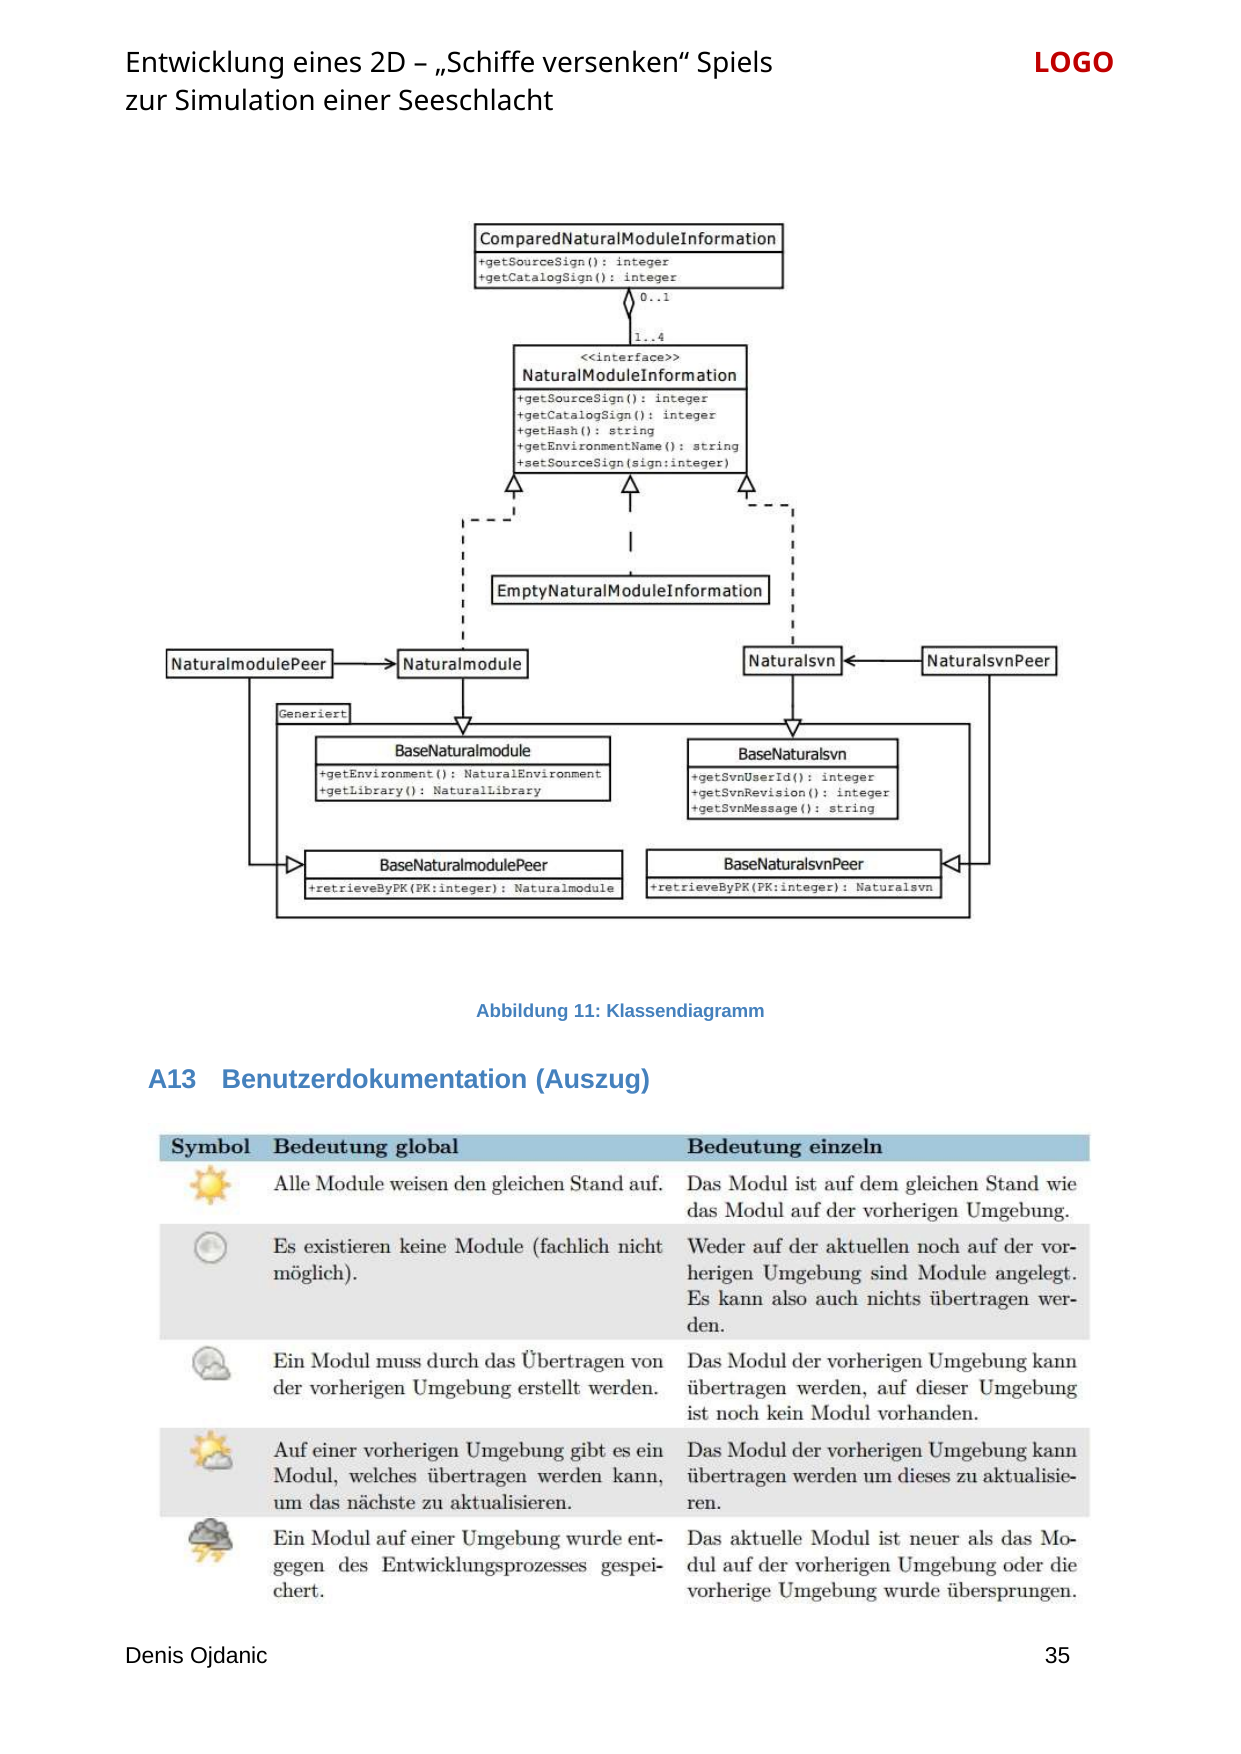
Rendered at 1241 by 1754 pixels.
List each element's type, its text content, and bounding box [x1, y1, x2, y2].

subtitle A13 Benutzerdokumentation (Auszug) [148, 1063, 1117, 1095]
text Abbildung 11: Klassendiagramm [195, 999, 1046, 1021]
picture [147, 1123, 1092, 1604]
picture [165, 221, 1064, 923]
